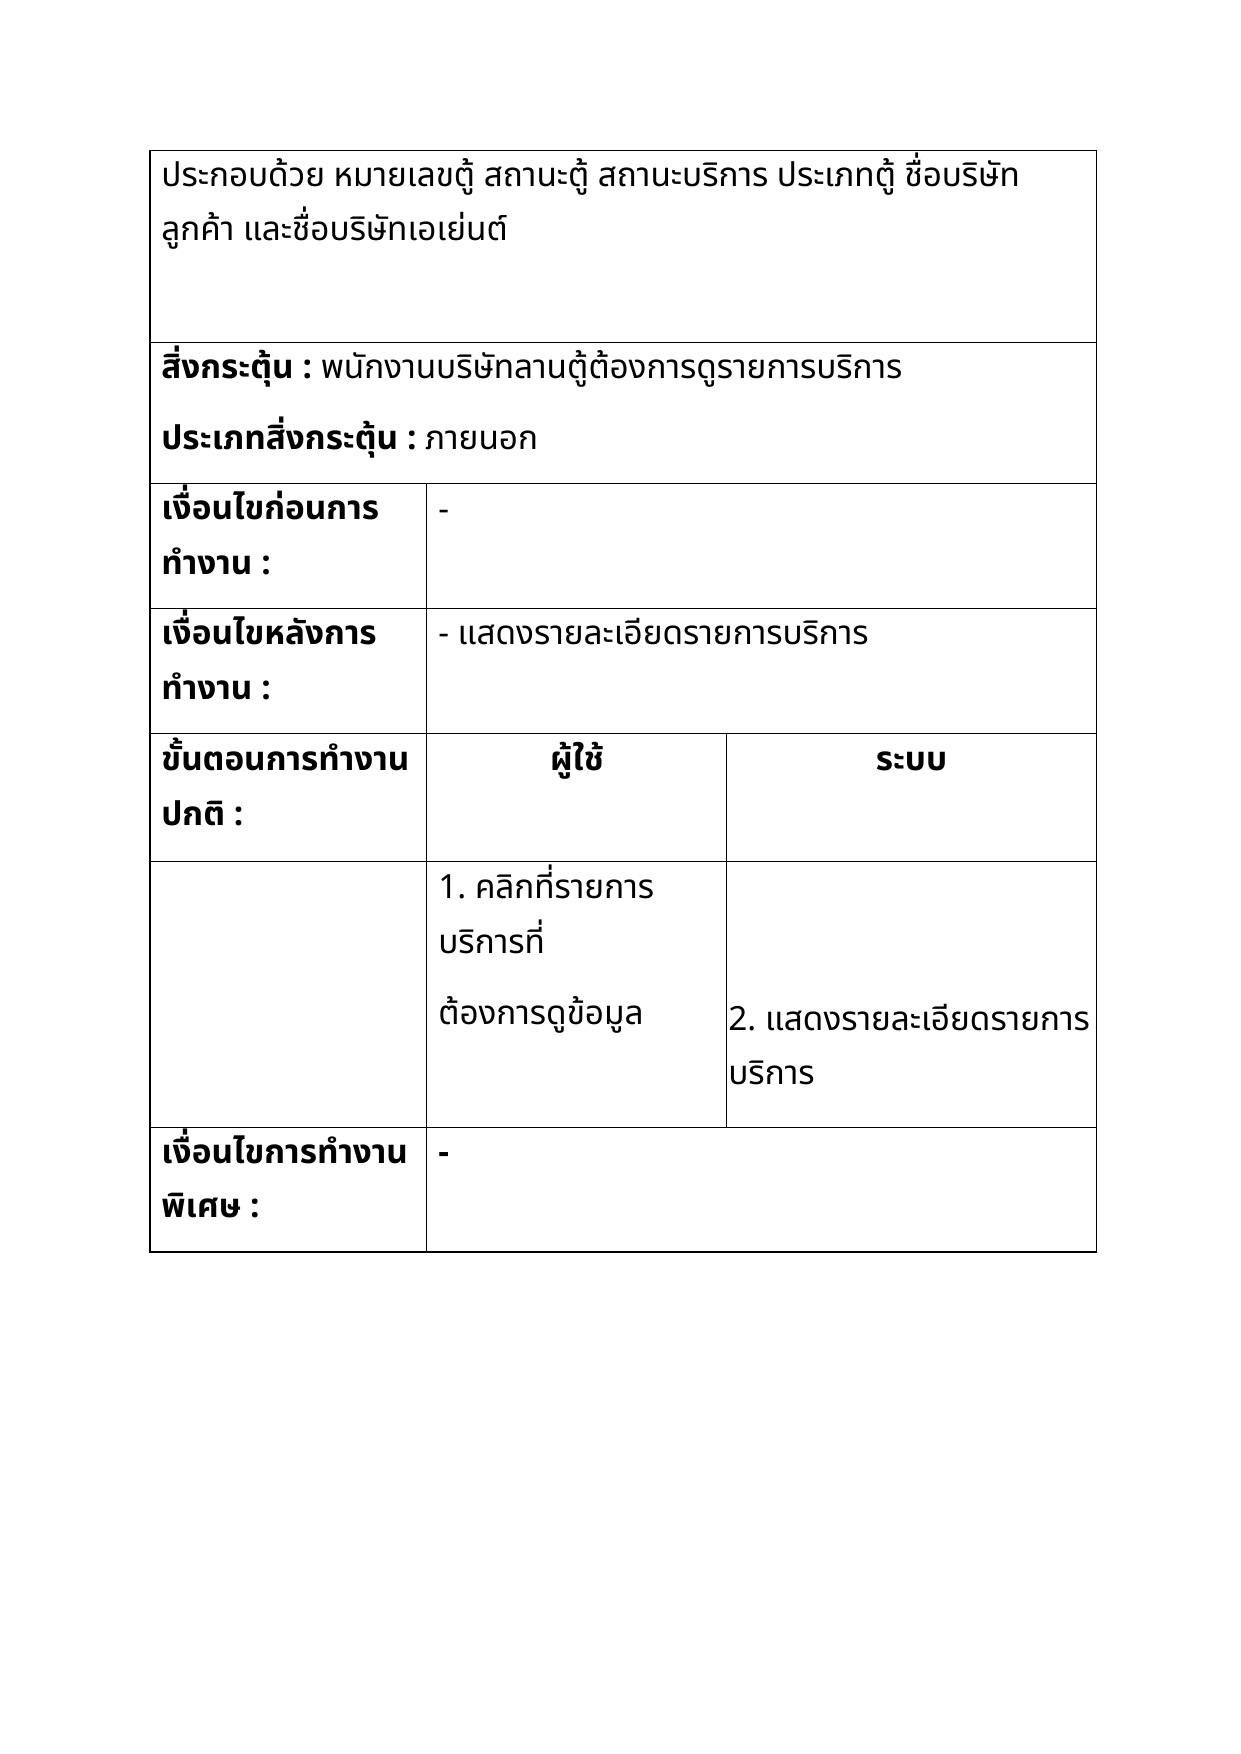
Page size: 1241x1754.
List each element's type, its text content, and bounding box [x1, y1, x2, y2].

table_cell - [427, 484, 1096, 608]
table_cell - [427, 1128, 1096, 1251]
table_cell - แสดงรายละเอียดรายการบริการ [427, 609, 1096, 733]
table_cell 1. คลิกที่รายการบริการที่ ต้องการดูข้อมูล [427, 862, 726, 1127]
table_cell ผู้ใช้ [427, 734, 726, 861]
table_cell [151, 151, 1096, 342]
table_cell [151, 862, 426, 1127]
table_cell เงื่อนไขหลังการทำงาน : [151, 609, 426, 733]
table_cell ระบบ [727, 734, 1096, 861]
table_cell สิ่งกระตุ้น : พนักงานบริษัทลานตู้ต้องการดูรายการบริการ ประเภทสิ่งกระตุ้น : ภายนอก [151, 343, 1096, 483]
table_cell เงื่อนไขก่อนการทำงาน : [151, 484, 426, 608]
table_cell 2. แสดงรายละเอียดรายการบริการ [727, 862, 1096, 1127]
table_cell ขั้นตอนการทํางานปกติ : [151, 734, 426, 861]
table_cell เงื่อนไขการทํางานพิเศษ : [151, 1128, 426, 1251]
